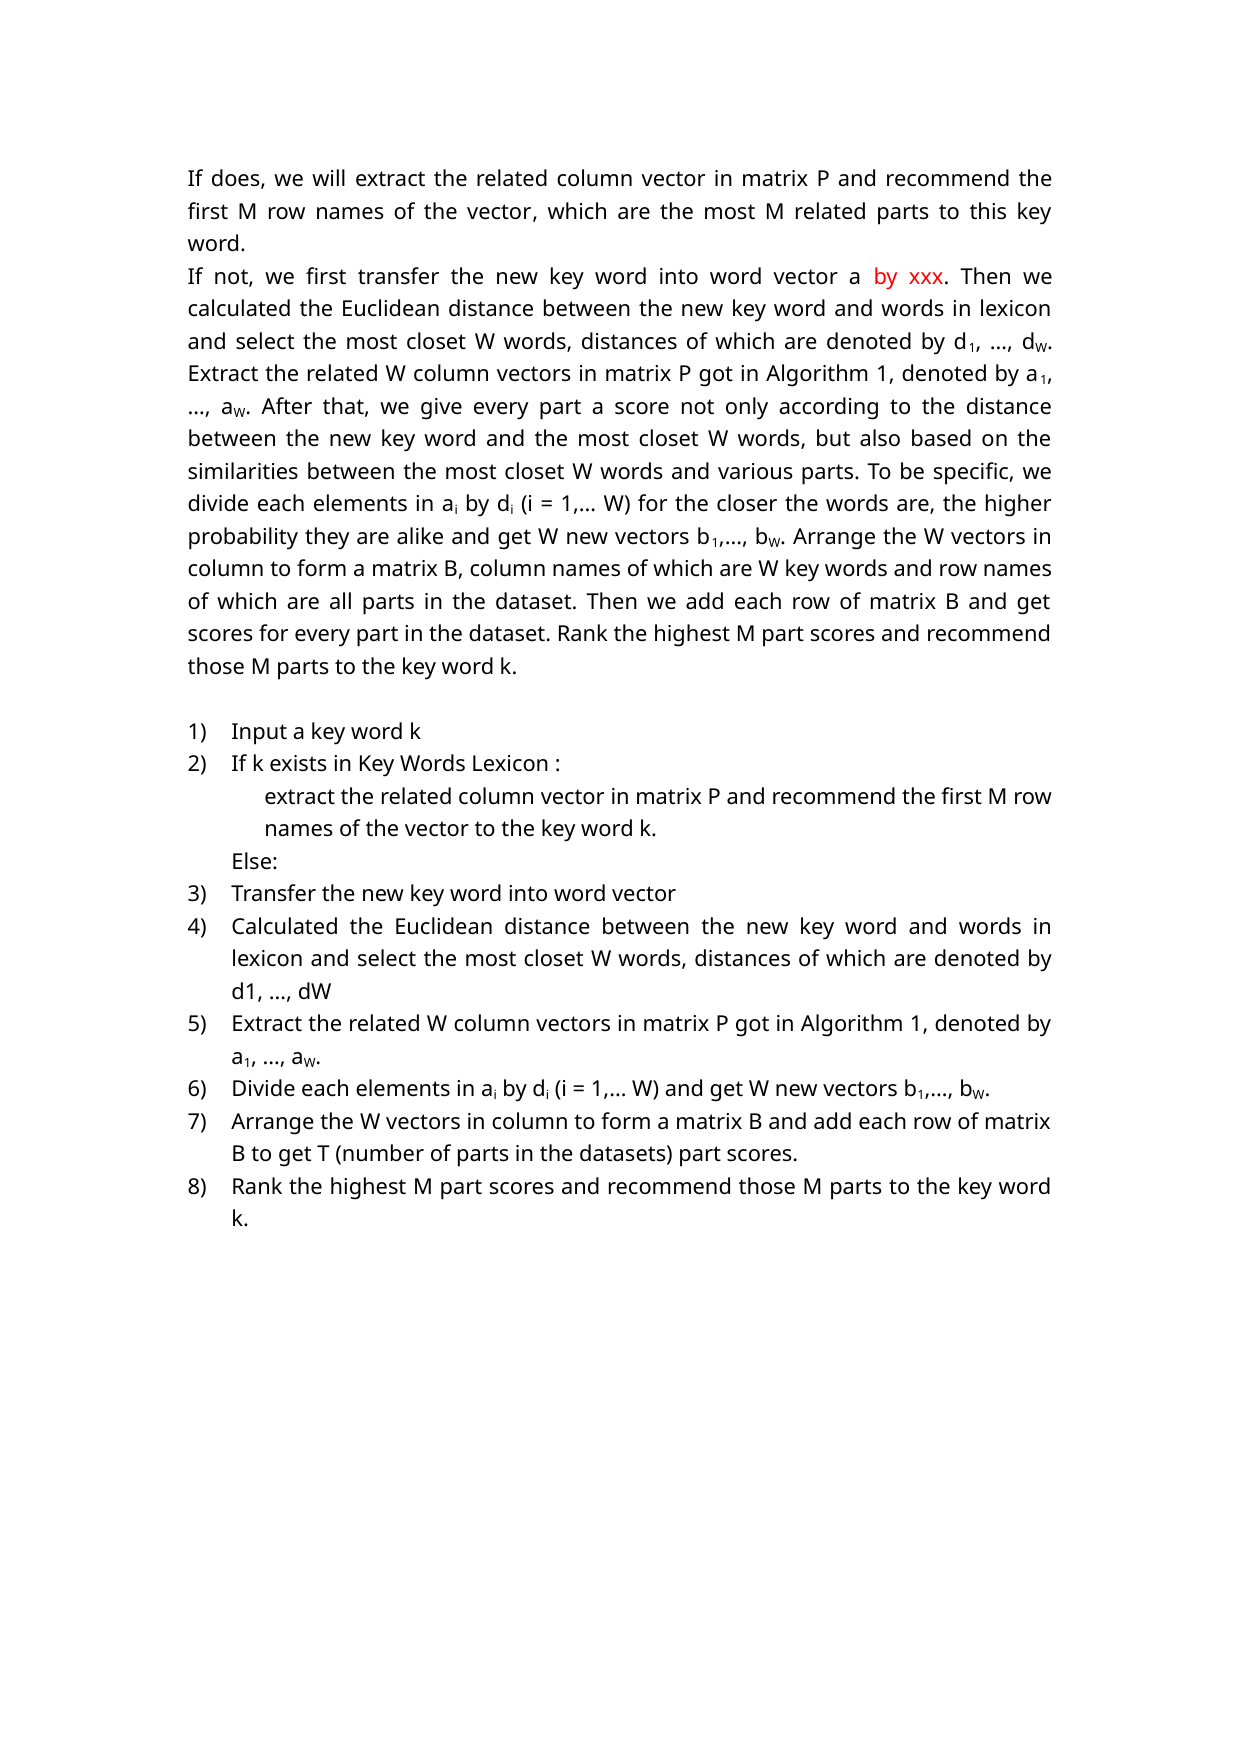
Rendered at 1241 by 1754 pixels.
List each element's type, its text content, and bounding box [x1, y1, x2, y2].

list Calculated the Euclidean distance between the new key word and words in lexicon and select the most closet W words, distances of which are denoted by d1, …, dW [187, 909, 1053, 1007]
list Extract the related W column vectors in matrix P got in Algorithm 1, denoted by a1, …, aW. [187, 1007, 1053, 1072]
list Rank the highest M part scores and recommend those M parts to the key word k. [187, 1169, 1053, 1234]
list extract the related column vector in matrix P and recommend the first M row names of the vector to the key word k. [264, 779, 1053, 844]
list Input a key word k [187, 714, 1053, 747]
list Arrange the W vectors in column to form a matrix B and add each row of matrix B to get T (number of parts in the datasets) part scores. [187, 1104, 1053, 1169]
text If not, we first transfer the new key word into word vector a by xxx. Then we calculated the Euclidean distance between the new key word and words in lexicon and select the most closet W words, distances of which are denoted by d1, …, dW. Extract the related W column vectors in matrix P got in Algorithm 1, denoted by a1, …, aW. After that, we give every part a score not only according to the distance between the new key word and the most closet W words, but also based on the similarities between the most closet W words and various parts. To be specific, we divide each elements in ai by di (i = 1,… W) for the closer the words are, the higher probability they are alike and get W new vectors b1,…, bW. Arrange the W vectors in column to form a matrix B, column names of which are W key words and row names of which are all parts in the dataset. Then we add each row of matrix B and get scores for every part in the dataset. Rank the highest M part scores and recommend those M parts to the key word k. [187, 259, 1053, 682]
text Else: [187, 844, 1053, 877]
list Divide each elements in ai by di (i = 1,… W) and get W new vectors b1,…, bW. [187, 1072, 1053, 1104]
list If k exists in Key Words Lexicon : [187, 747, 1053, 779]
list Transfer the new key word into word vector [187, 877, 1053, 909]
text If does, we will extract the related column vector in matrix P and recommend the first M row names of the vector, which are the most M related parts to this key word. [187, 162, 1053, 259]
